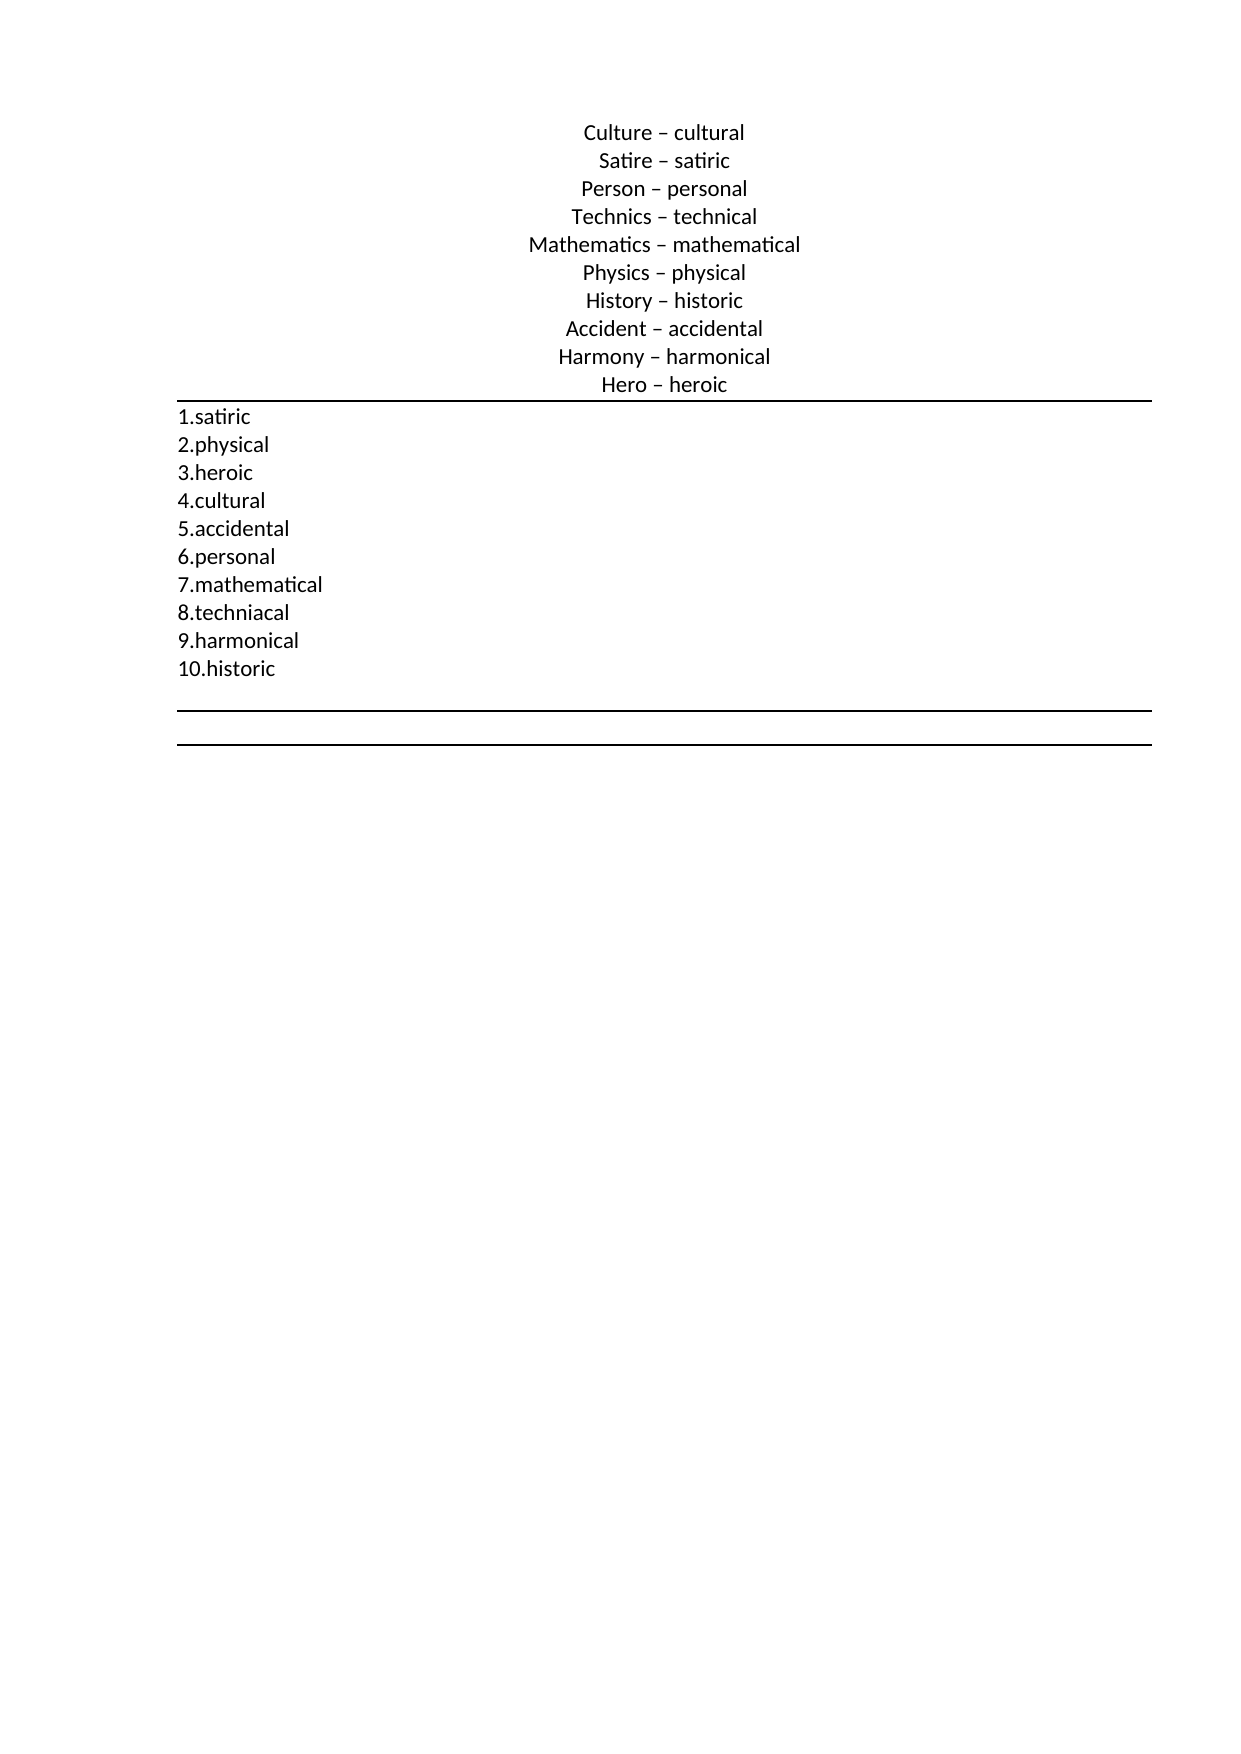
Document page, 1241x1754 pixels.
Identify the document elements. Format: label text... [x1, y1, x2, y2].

text 4.cultural [177, 486, 1152, 514]
text 8.techniacal [177, 598, 1152, 626]
text Hero – heroic [177, 370, 1152, 400]
text Person – personal [177, 174, 1152, 202]
text 1.satiric [177, 402, 1152, 430]
text Harmony – harmonical [177, 342, 1152, 370]
text History – historic [177, 286, 1152, 314]
text Mathematics – mathematical [177, 230, 1152, 258]
text 5.accidental [177, 514, 1152, 542]
text 6.personal [177, 542, 1152, 570]
text Culture – cultural [177, 118, 1152, 146]
text Accident – accidental [177, 314, 1152, 342]
text 10.historic [177, 654, 1152, 682]
text 2.physical [177, 430, 1152, 458]
text 3.heroic [177, 458, 1152, 486]
text Satire – satiric [177, 146, 1152, 174]
text 7.mathematical [177, 570, 1152, 598]
text Technics – technical [177, 202, 1152, 230]
text Physics – physical [177, 258, 1152, 286]
text 9.harmonical [177, 626, 1152, 654]
